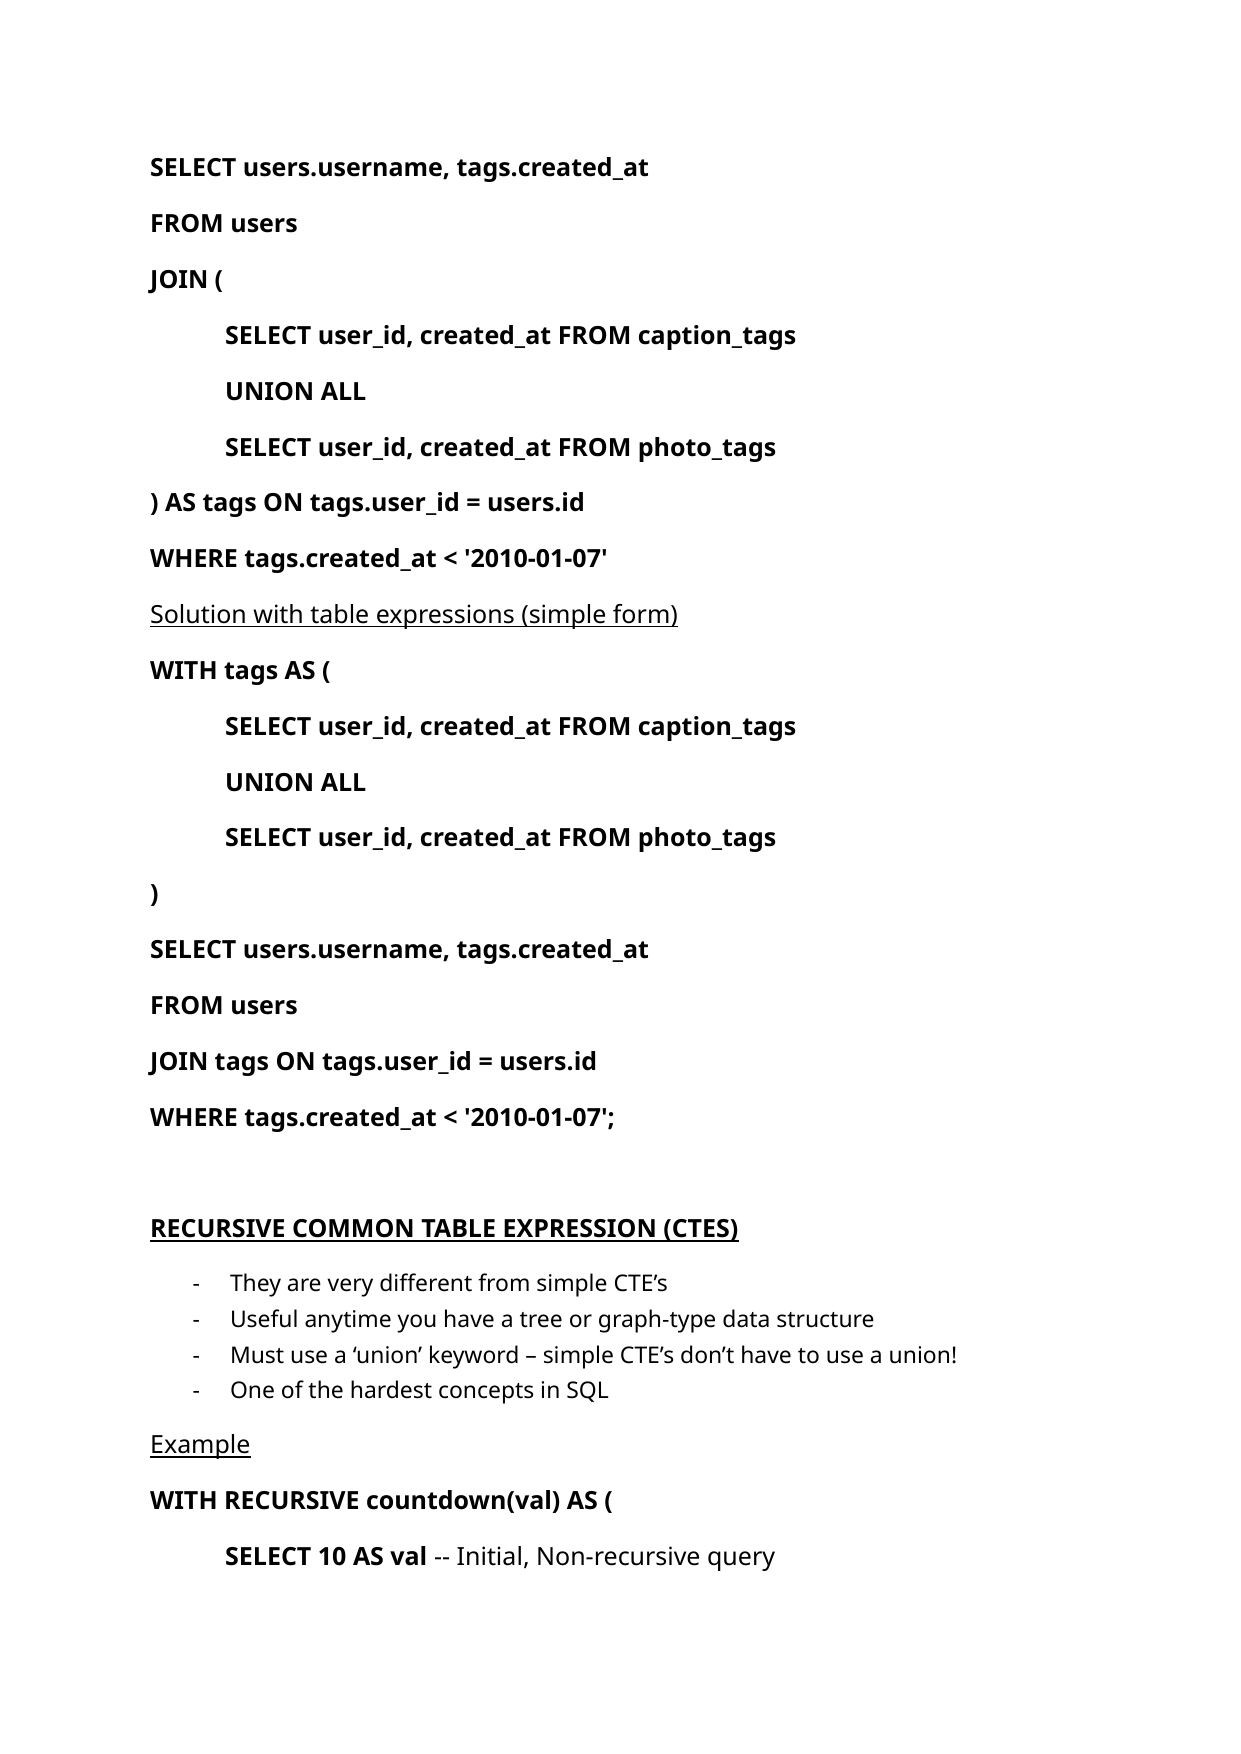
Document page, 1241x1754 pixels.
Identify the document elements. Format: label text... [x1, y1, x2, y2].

text WITH tags AS ( [150, 652, 1090, 687]
text Example [150, 1427, 1090, 1461]
text SELECT user_id, created_at FROM photo_tags [150, 820, 1090, 854]
text Solution with table expressions (simple form) [150, 597, 1090, 631]
text WHERE tags.created_at < '2010-01-07' [150, 541, 1090, 575]
text SELECT user_id, created_at FROM caption_tags [150, 708, 1090, 742]
list One of the hardest concepts in SQL [192, 1374, 1090, 1406]
text SELECT users.username, tags.created_at [150, 932, 1090, 966]
text SELECT user_id, created_at FROM photo_tags [150, 429, 1090, 463]
list Must use a ‘union’ keyword – simple CTE’s don’t have to use a union! [192, 1338, 1090, 1370]
text FROM users [150, 206, 1090, 240]
text WHERE tags.created_at < '2010-01-07'; [150, 1099, 1090, 1133]
list They are very different from simple CTE’s [192, 1267, 1090, 1298]
text UNION ALL [150, 764, 1090, 798]
text ) AS tags ON tags.user_id = users.id [150, 485, 1090, 519]
text SELECT users.username, tags.created_at [150, 150, 1090, 184]
text ) [150, 876, 1090, 910]
text SELECT 10 AS val -- Initial, Non-recursive query [150, 1539, 1090, 1573]
text JOIN tags ON tags.user_id = users.id [150, 1043, 1090, 1077]
text SELECT user_id, created_at FROM caption_tags [150, 317, 1090, 352]
text WITH RECURSIVE countdown(val) AS ( [150, 1483, 1090, 1517]
text FROM users [150, 987, 1090, 1022]
text UNION ALL [150, 373, 1090, 407]
text RECURSIVE COMMON TABLE EXPRESSION (CTES) [150, 1211, 1090, 1245]
text JOIN ( [150, 262, 1090, 296]
list Useful anytime you have a tree or graph-type data structure [192, 1303, 1090, 1334]
